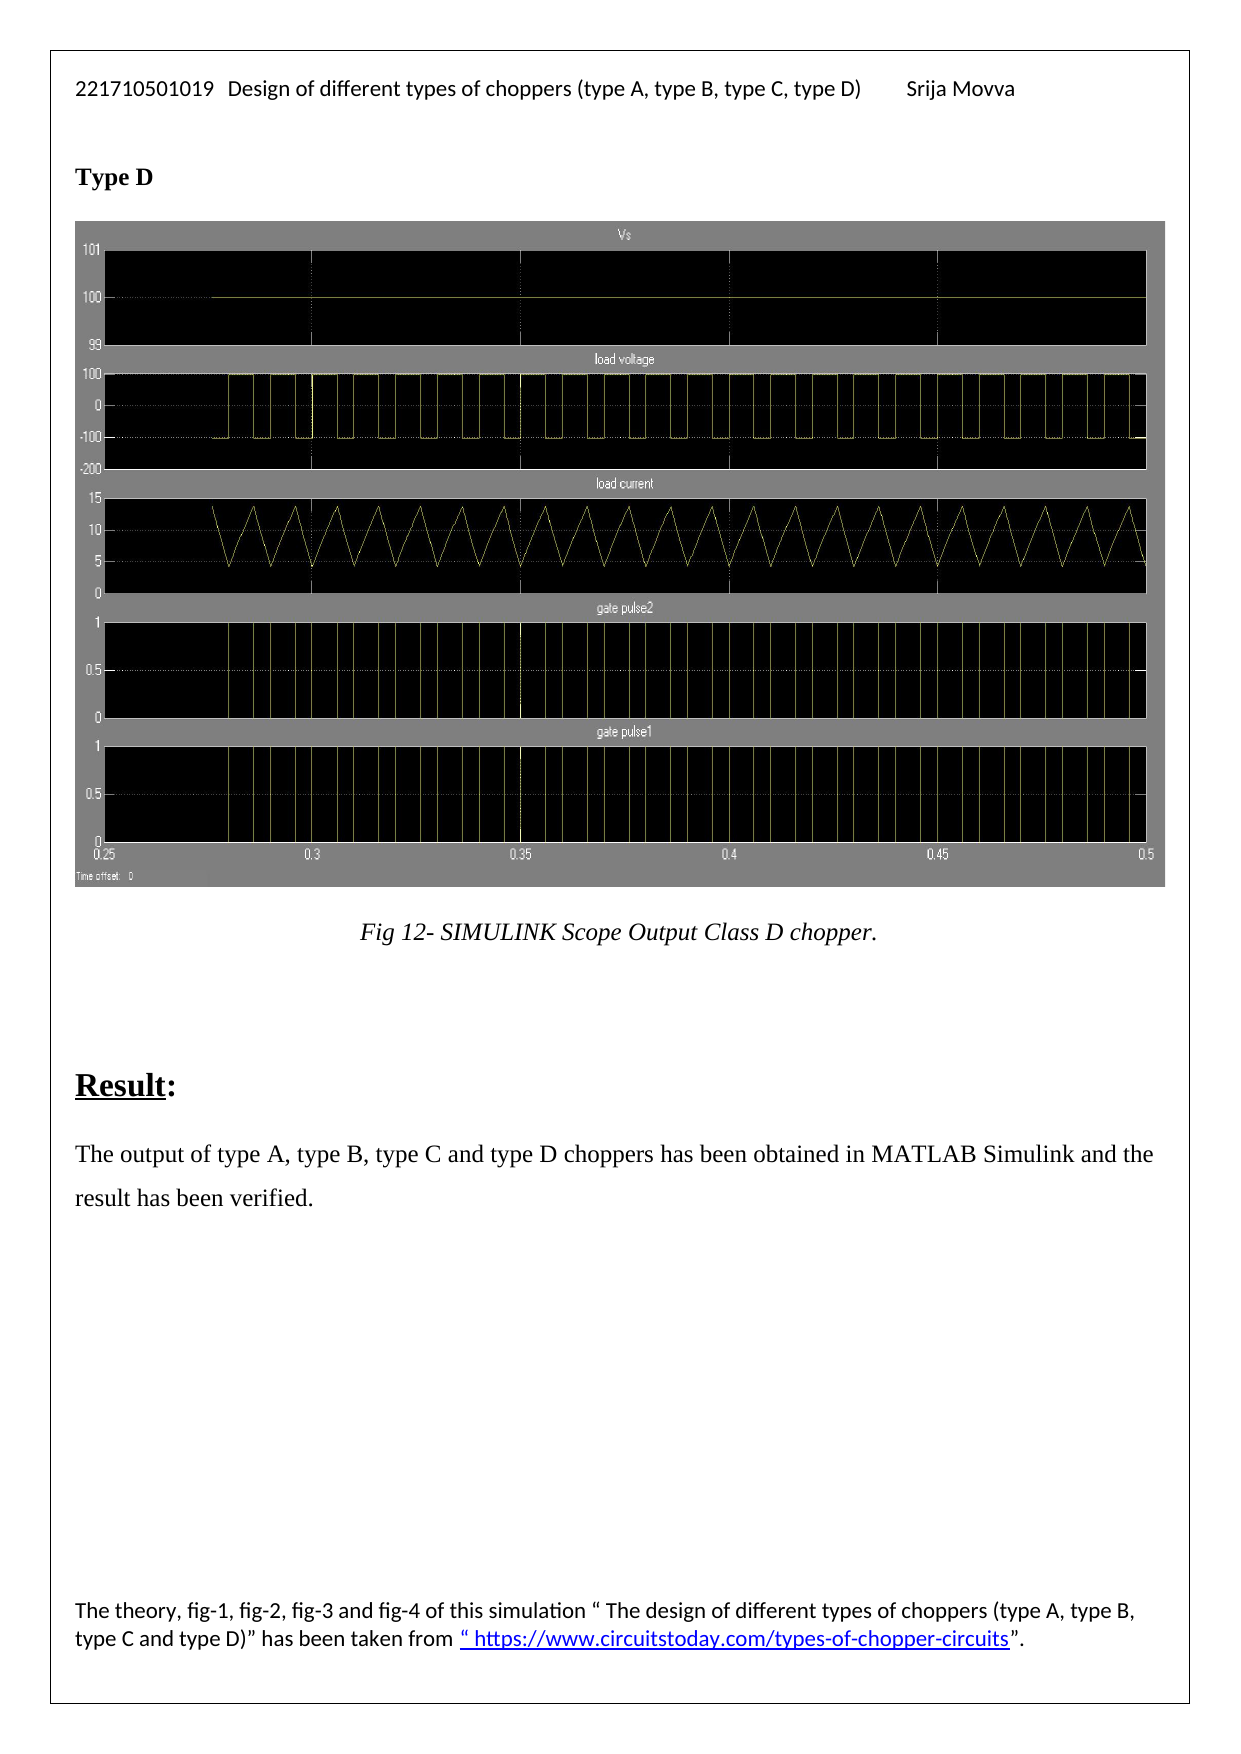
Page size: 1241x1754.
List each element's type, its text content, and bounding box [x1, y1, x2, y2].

picture [75, 221, 1166, 887]
text Type D [75, 162, 1165, 190]
text Fig 12- SIMULINK Scope Output Class D chopper. [75, 917, 1165, 946]
text The output of type A, type B, type C and type D choppers has been obtained in MATLAB Simulink and the result has been verified. [75, 1139, 1165, 1211]
text Result: [75, 1065, 1165, 1104]
